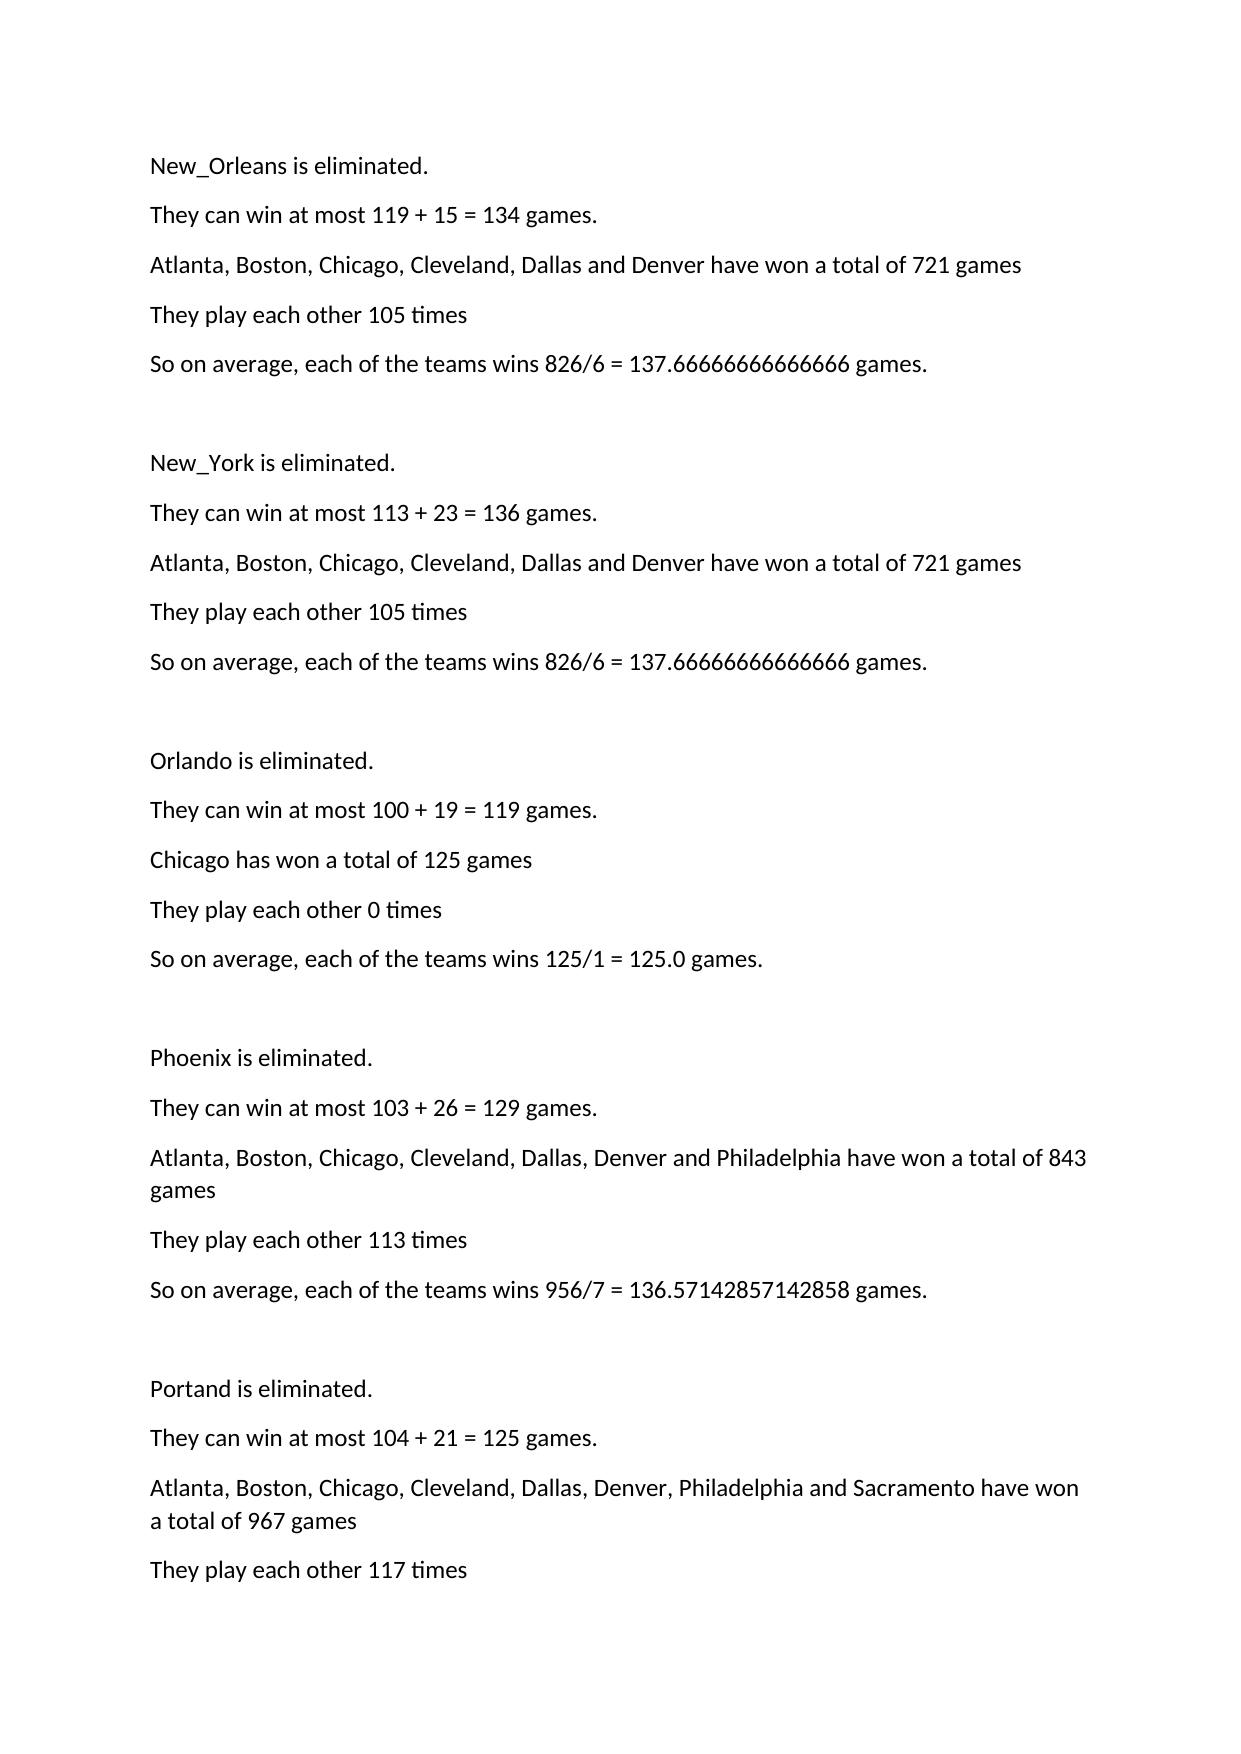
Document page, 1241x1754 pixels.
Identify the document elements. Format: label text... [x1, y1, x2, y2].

text They play each other 113 times [150, 1224, 1090, 1255]
text So on average, each of the teams wins 956/7 = 136.57142857142858 games. [150, 1274, 1090, 1304]
text Chicago has won a total of 125 games [150, 844, 1090, 875]
text Orlando is eliminated. [150, 745, 1090, 776]
text They can win at most 113 + 23 = 136 games. [150, 497, 1090, 528]
text So on average, each of the teams wins 826/6 = 137.66666666666666 games. [150, 348, 1090, 379]
text They play each other 105 times [150, 299, 1090, 329]
text They can win at most 100 + 19 = 119 games. [150, 794, 1090, 825]
text Atlanta, Boston, Chicago, Cleveland, Dallas, Denver, Philadelphia and Sacramento have won a total of 967 games [150, 1472, 1090, 1536]
text They can win at most 103 + 26 = 129 games. [150, 1092, 1090, 1123]
text Portand is eliminated. [150, 1373, 1090, 1403]
text Phoenix is eliminated. [150, 1042, 1090, 1073]
text They can win at most 104 + 21 = 125 games. [150, 1422, 1090, 1453]
text They play each other 105 times [150, 596, 1090, 627]
text New_Orleans is eliminated. [150, 150, 1090, 181]
text Atlanta, Boston, Chicago, Cleveland, Dallas, Denver and Philadelphia have won a total of 843 games [150, 1142, 1090, 1205]
text They play each other 0 times [150, 894, 1090, 924]
text So on average, each of the teams wins 125/1 = 125.0 games. [150, 943, 1090, 974]
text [150, 249, 1090, 280]
text So on average, each of the teams wins 826/6 = 137.66666666666666 games. [150, 646, 1090, 676]
text Atlanta, Boston, Chicago, Cleveland, Dallas and Denver have won a total of 721 games [150, 547, 1090, 577]
text They play each other 117 times [150, 1554, 1090, 1585]
text They can win at most 119 + 15 = 134 games. [150, 199, 1090, 230]
text New_York is eliminated. [150, 447, 1090, 478]
